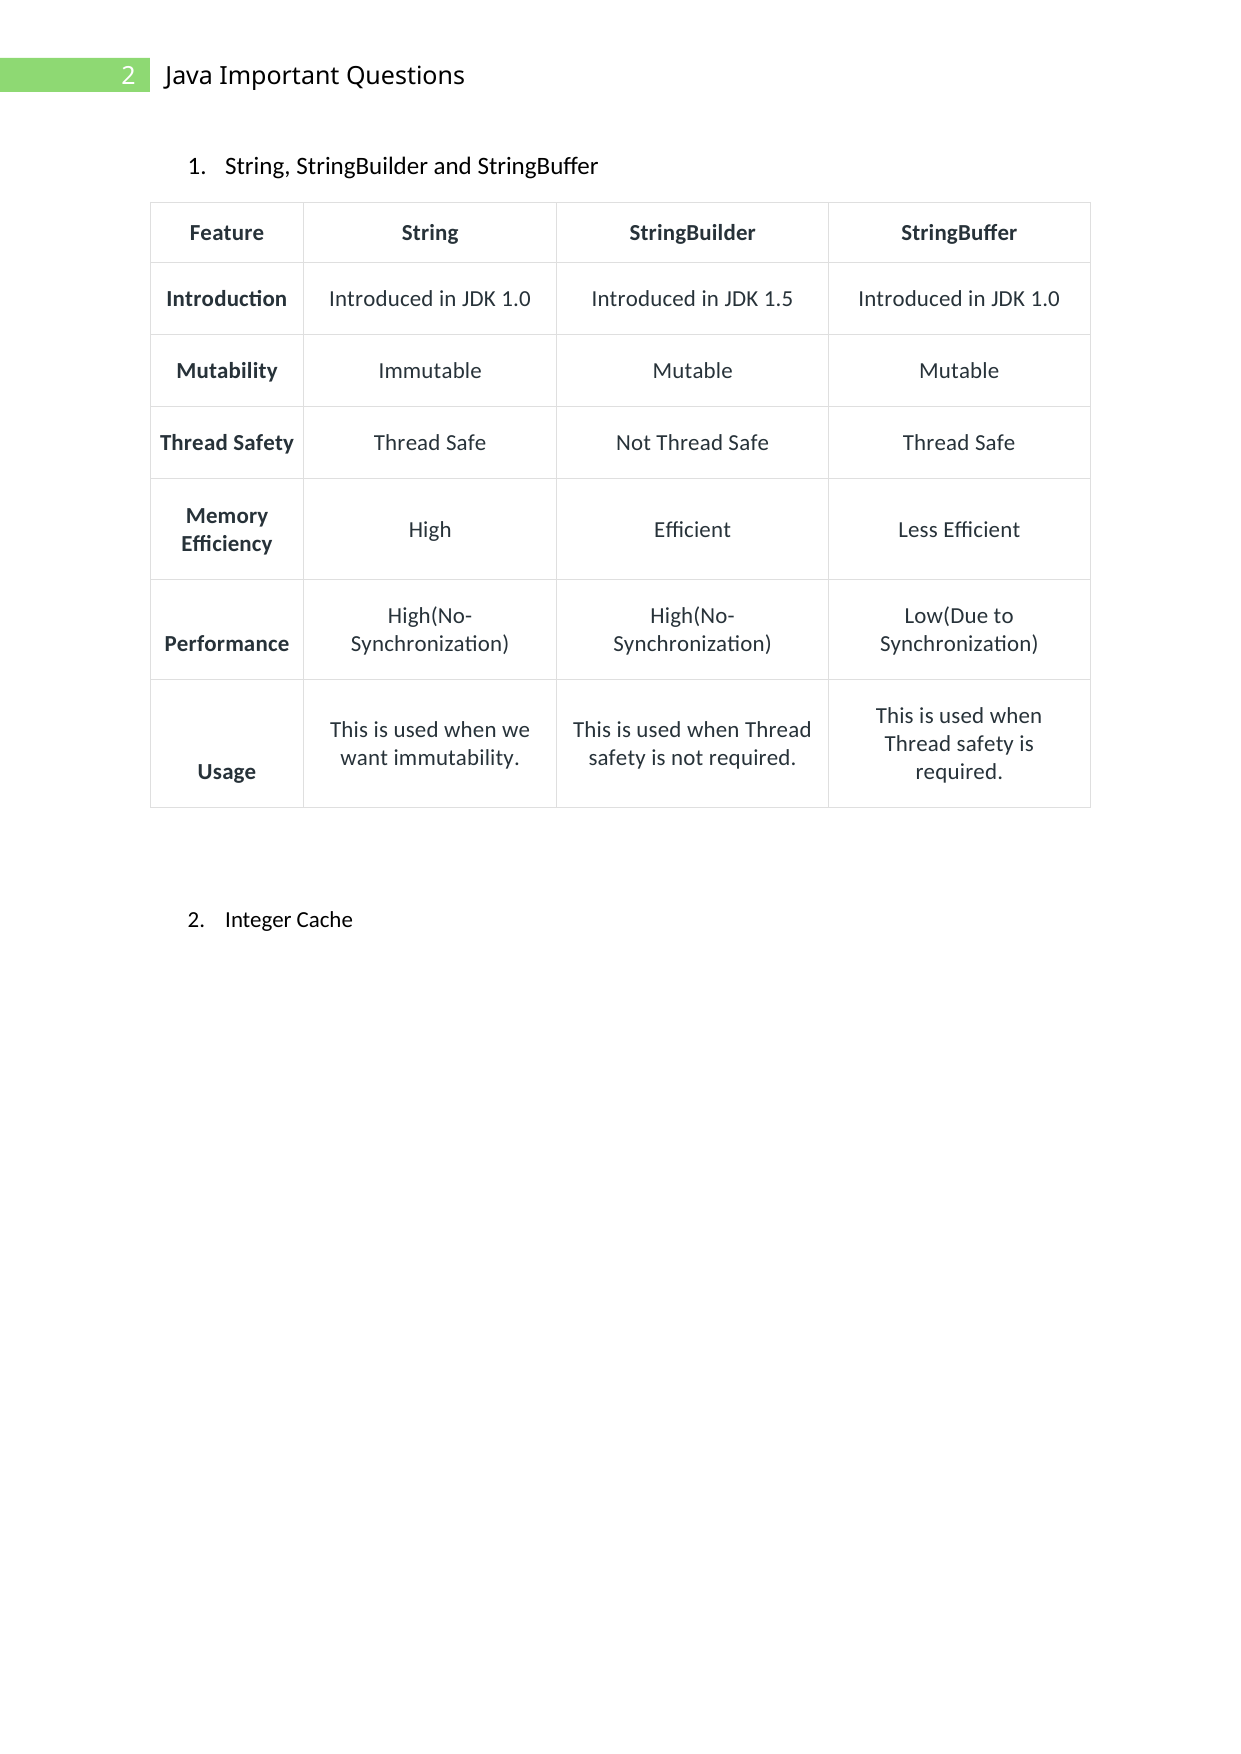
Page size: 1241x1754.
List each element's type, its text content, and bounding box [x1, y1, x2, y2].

table_cell Low(Due to Synchronization) [829, 580, 1090, 679]
table_cell Immutable [304, 335, 556, 406]
table_header Feature [151, 203, 303, 261]
table_cell Introduction [151, 263, 303, 334]
table_cell Mutability [151, 335, 303, 406]
table_cell Introduced in JDK 1.0 [829, 263, 1090, 334]
table_header StringBuffer [829, 203, 1090, 261]
table_cell Thread Safety [151, 407, 303, 478]
table_cell Less Efficient [829, 479, 1090, 579]
table_cell Mutable [829, 335, 1090, 406]
table_cell Usage [151, 680, 303, 807]
table_cell High [304, 479, 556, 579]
table_cell This is used when we want immutability. [304, 680, 556, 807]
table_cell Not Thread Safe [557, 407, 828, 478]
table_cell Introduced in JDK 1.5 [557, 263, 828, 334]
table_cell Efficient [557, 479, 828, 579]
table_cell High(No-Synchronization) [557, 580, 828, 679]
table_cell Thread Safe [829, 407, 1090, 478]
table_cell Mutable [557, 335, 828, 406]
table_cell This is used when Thread safety is not required. [557, 680, 828, 807]
table_cell Performance [151, 580, 303, 679]
table_cell Thread Safe [304, 407, 556, 478]
list Integer Cache [187, 906, 1090, 933]
table_cell Memory Efficiency [151, 479, 303, 579]
list String, StringBuilder and StringBuffer [187, 150, 1090, 181]
table_header StringBuilder [557, 203, 828, 261]
table_cell Introduced in JDK 1.0 [304, 263, 556, 334]
table_cell High(No-Synchronization) [304, 580, 556, 679]
table_header String [304, 203, 556, 261]
table_cell This is used when Thread safety is required. [829, 680, 1090, 807]
